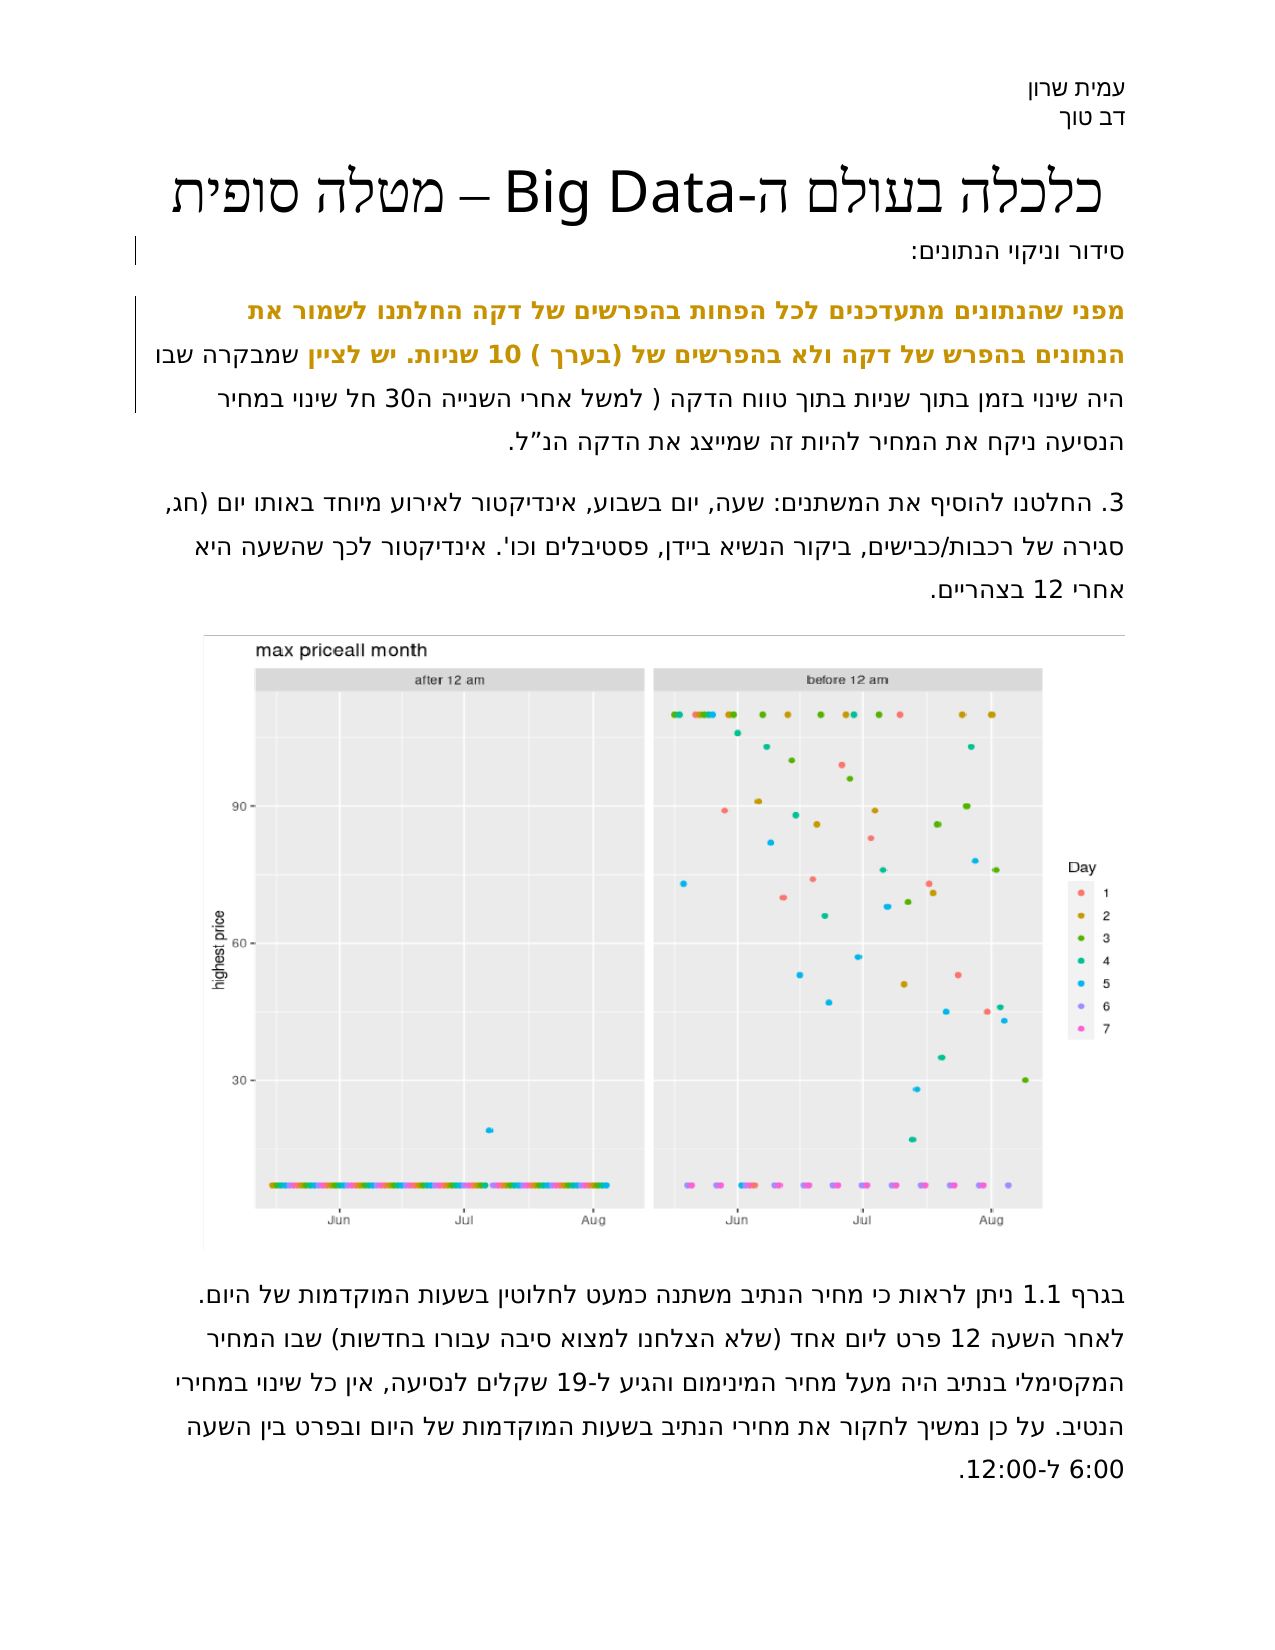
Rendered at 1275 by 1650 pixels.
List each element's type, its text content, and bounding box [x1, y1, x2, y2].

picture [203, 635, 1125, 1250]
text מפני שהנתונים מתעדכנים לכל הפחות בהפרשים של דקה החלתנו לשמור את הנתונים בהפרש של דקה ולא בהפרשים של (בערך ) 10 שניות. יש לציין שמבקרה שבו היה שינוי בזמן בתוך שניות בתוך טווח הדקה ( למשל אחרי השנייה ה30 חל שינוי במחיר הנסיעה ניקח את המחיר להיות זה שמייצג את הדקה הנ”ל. [150, 296, 1125, 457]
text בגרף 1.1 ניתן לראות כי מחיר הנתיב משתנה כמעט לחלוטין בשעות המוקדמות של היום. לאחר השעה 12 פרט ליום אחד (שלא הצלחנו למצוא סיבה עבורו בחדשות) שבו המחיר המקסימלי בנתיב היה מעל מחיר המינימום והגיע ל-19 שקלים לנסיעה, אין כל שינוי במחירי הנטיב. על כן נמשיך לחקור את מחירי הנתיב בשעות המוקדמות של היום ובפרט בין השעה 6:00 ל-12:00. [150, 1281, 1125, 1485]
text סידור וניקוי הנתונים: [150, 236, 1125, 265]
text 3. החלטנו להוסיף את המשתנים: שעה, יום בשבוע, אינדיקטור לאירוע מיוחד באותו יום (חג, סגירה של רכבות/כבישים, ביקור הנשיא ביידן, פסטיבלים וכו'. אינדיקטור לכך שהשעה היא אחרי 12 בצהריים. [150, 488, 1125, 604]
title כלכלה בעולם ה-Big Data – מטלה סופית [150, 150, 1125, 229]
